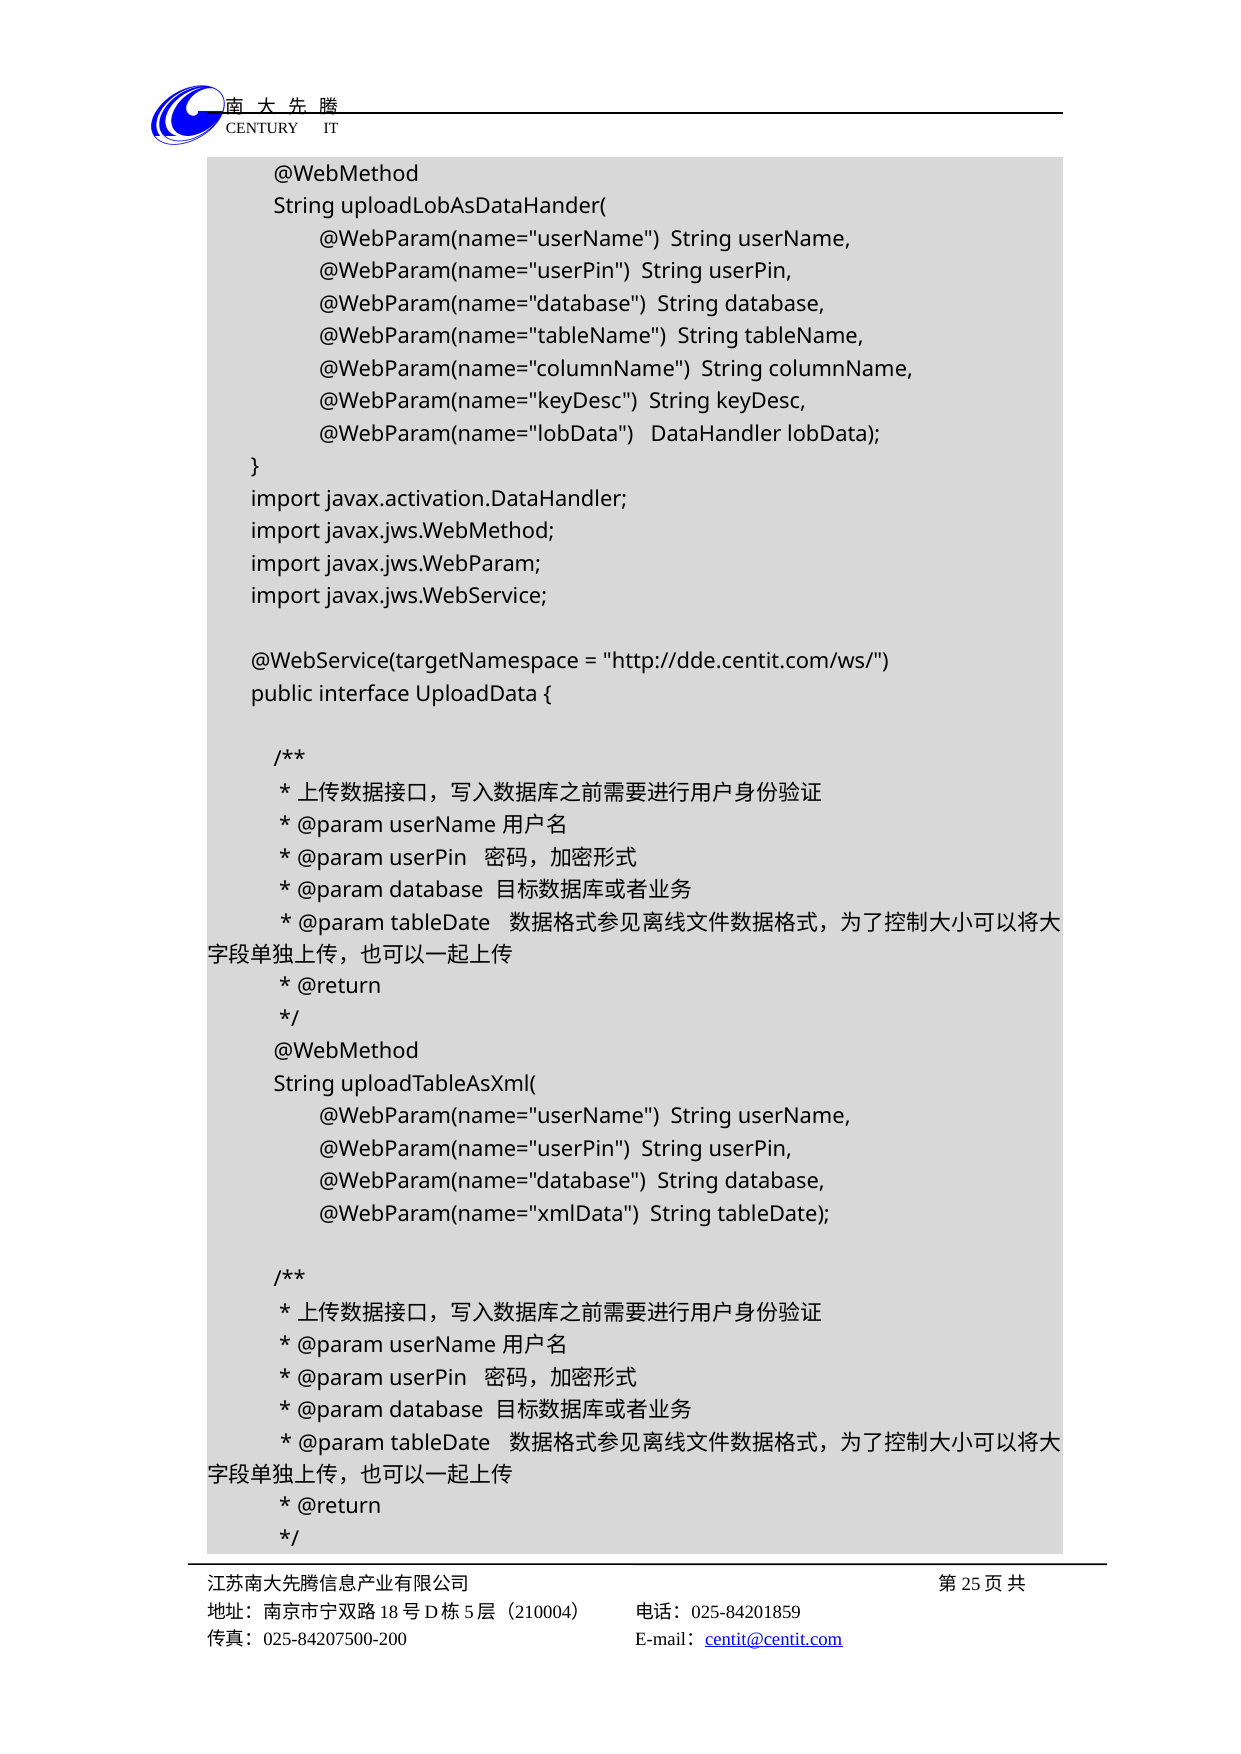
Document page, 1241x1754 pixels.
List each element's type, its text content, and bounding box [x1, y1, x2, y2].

text @WebMethod [207, 157, 1063, 189]
text import javax.jws.WebService; [207, 579, 1063, 612]
text @WebParam(name="xmlData") String tableDate); [207, 1197, 1063, 1229]
text String uploadTableAsXml( [207, 1067, 1063, 1099]
text @WebParam(name="userName") String userName, [207, 222, 1063, 254]
text * @param userPin 密码，加密形式 [207, 839, 1063, 872]
text @WebParam(name="lobData") DataHandler lobData); [207, 417, 1063, 449]
text @WebParam(name="userPin") String userPin, [207, 1132, 1063, 1164]
text * @param userPin 密码，加密形式 [207, 1359, 1063, 1392]
text * @param tableDate 数据格式参见离线文件数据格式，为了控制大小可以将大字段单独上传，也可以一起上传 [207, 1424, 1063, 1489]
text } [207, 449, 1063, 482]
text @WebParam(name="userName") String userName, [207, 1099, 1063, 1132]
text public interface UploadData { [207, 677, 1063, 709]
text @WebMethod [207, 1034, 1063, 1067]
text * @param userName 用户名 [207, 1327, 1063, 1359]
text * @param database 目标数据库或者业务 [207, 1392, 1063, 1424]
text */ [207, 1002, 1063, 1034]
text * @param tableDate 数据格式参见离线文件数据格式，为了控制大小可以将大字段单独上传，也可以一起上传 [207, 904, 1063, 969]
text @WebParam(name="userPin") String userPin, [207, 254, 1063, 287]
text import javax.jws.WebParam; [207, 547, 1063, 579]
text @WebParam(name="keyDesc") String keyDesc, [207, 384, 1063, 417]
text /** [207, 1262, 1063, 1294]
text @WebParam(name="database") String database, [207, 1164, 1063, 1197]
text * 上传数据接口，写入数据库之前需要进行用户身份验证 [207, 1294, 1063, 1327]
text */ [207, 1522, 1063, 1554]
text * @return [207, 969, 1063, 1002]
text @WebParam(name="database") String database, [207, 287, 1063, 319]
text * @param userName 用户名 [207, 807, 1063, 839]
text /** [207, 742, 1063, 774]
text @WebParam(name="tableName") String tableName, [207, 319, 1063, 352]
text * 上传数据接口，写入数据库之前需要进行用户身份验证 [207, 774, 1063, 807]
text * @return [207, 1489, 1063, 1522]
text @WebParam(name="columnName") String columnName, [207, 352, 1063, 384]
text @WebService(targetNamespace = "http://dde.centit.com/ws/") [207, 644, 1063, 677]
text * @param database 目标数据库或者业务 [207, 872, 1063, 904]
picture [150, 85, 226, 146]
text import javax.jws.WebMethod; [207, 514, 1063, 547]
text import javax.activation.DataHandler; [207, 482, 1063, 514]
text String uploadLobAsDataHander( [207, 189, 1063, 222]
